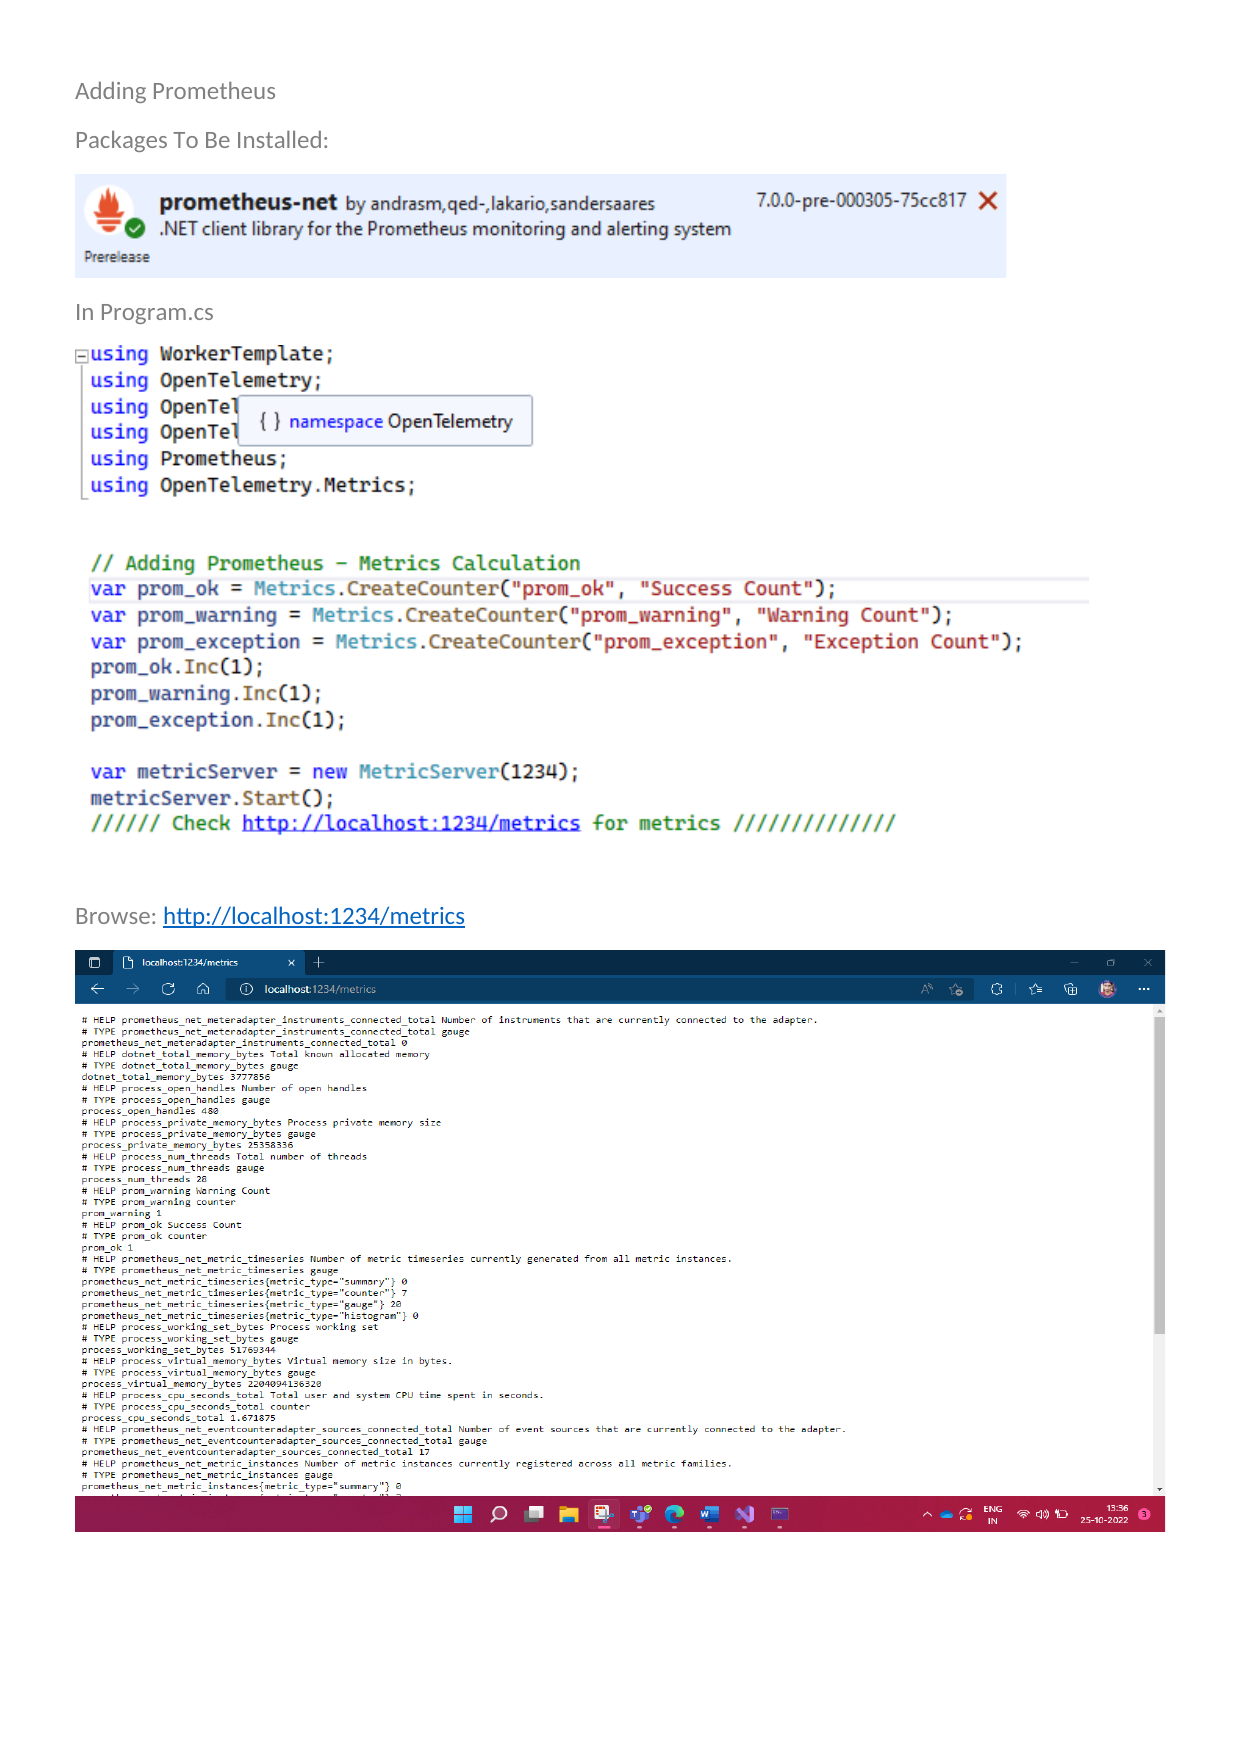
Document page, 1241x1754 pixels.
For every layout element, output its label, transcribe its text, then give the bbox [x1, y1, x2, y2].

text Adding Prometheus [75, 75, 1165, 106]
picture [75, 174, 1007, 278]
picture [75, 345, 1090, 882]
text Packages To Be Installed: [75, 124, 1165, 155]
picture [75, 950, 1166, 1532]
text In Program.cs [75, 296, 1165, 327]
text Browse: http://localhost:1234/metrics [75, 901, 1165, 931]
